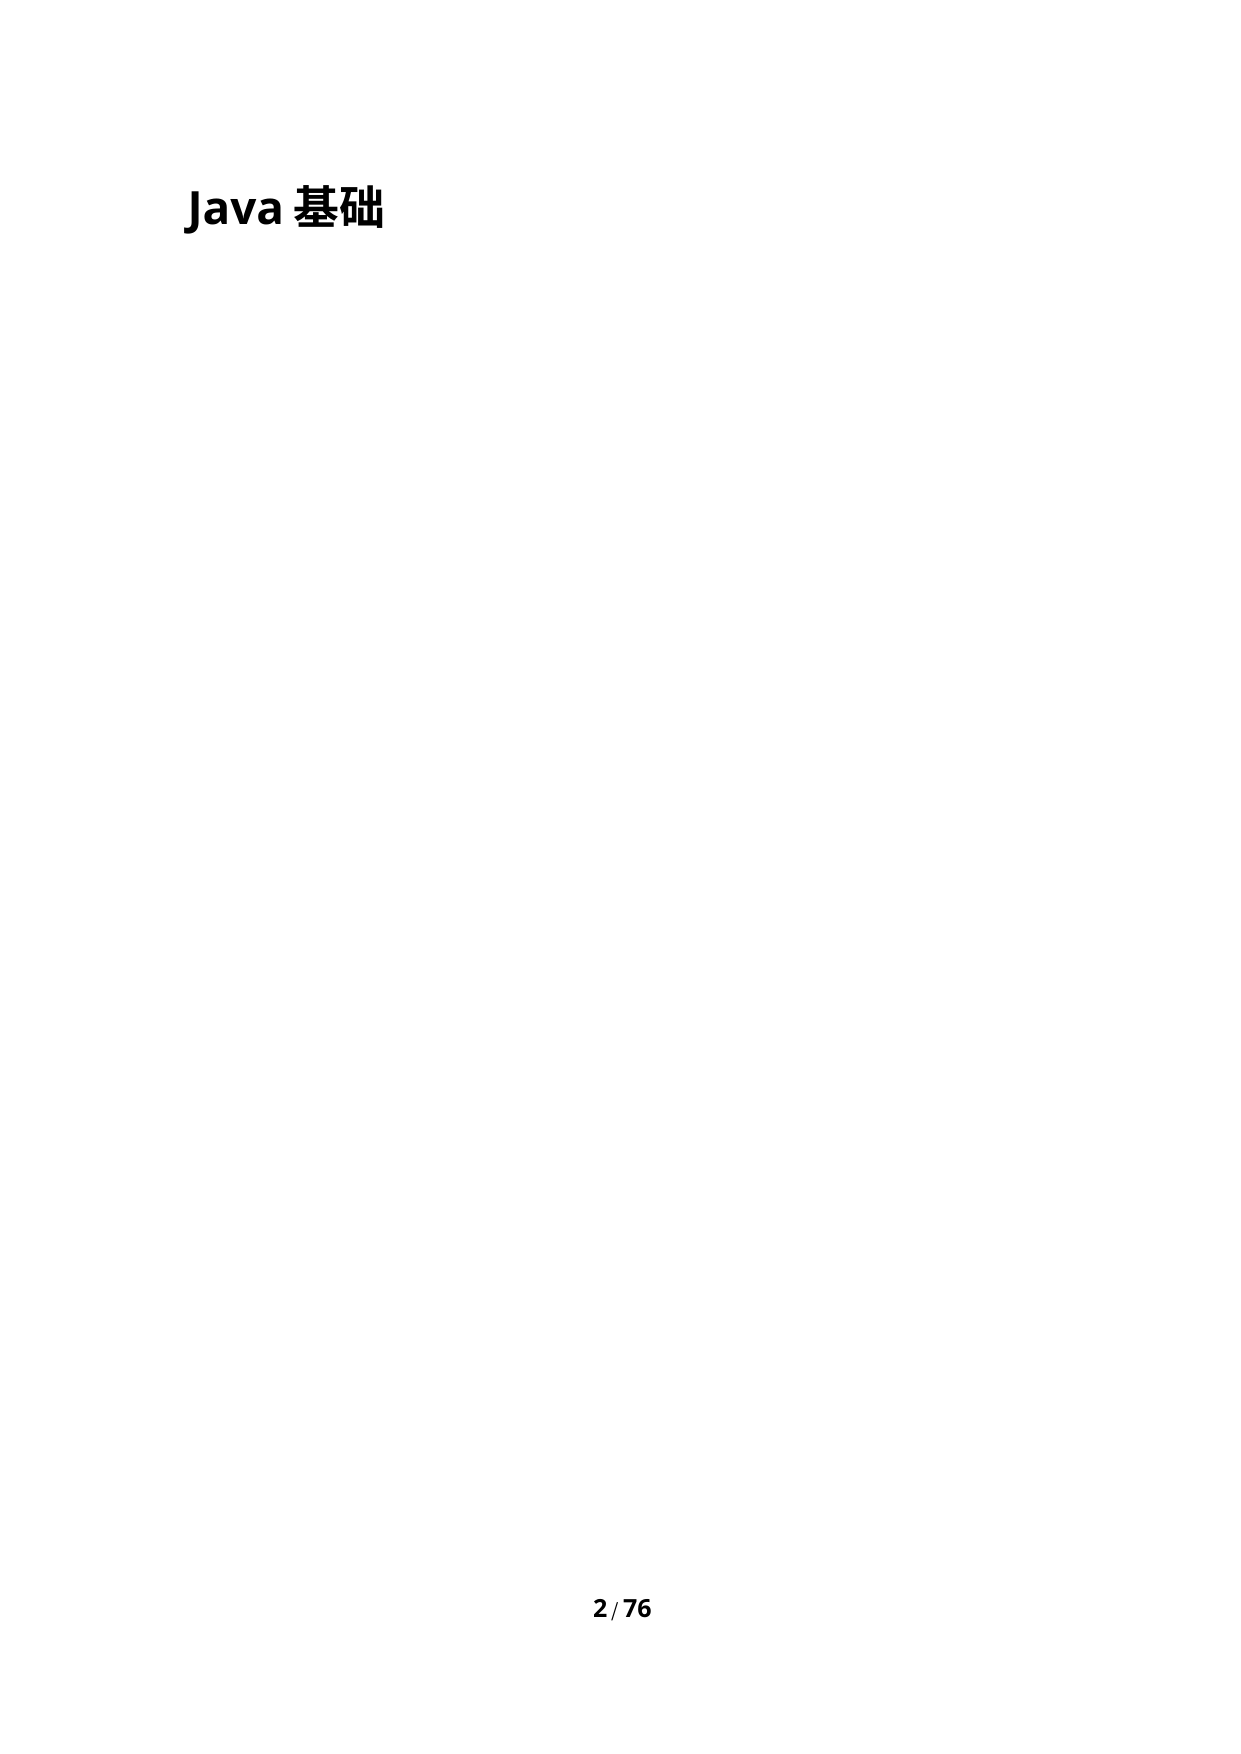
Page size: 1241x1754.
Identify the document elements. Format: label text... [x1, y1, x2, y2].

subtitle Java基础 [187, 156, 1053, 253]
